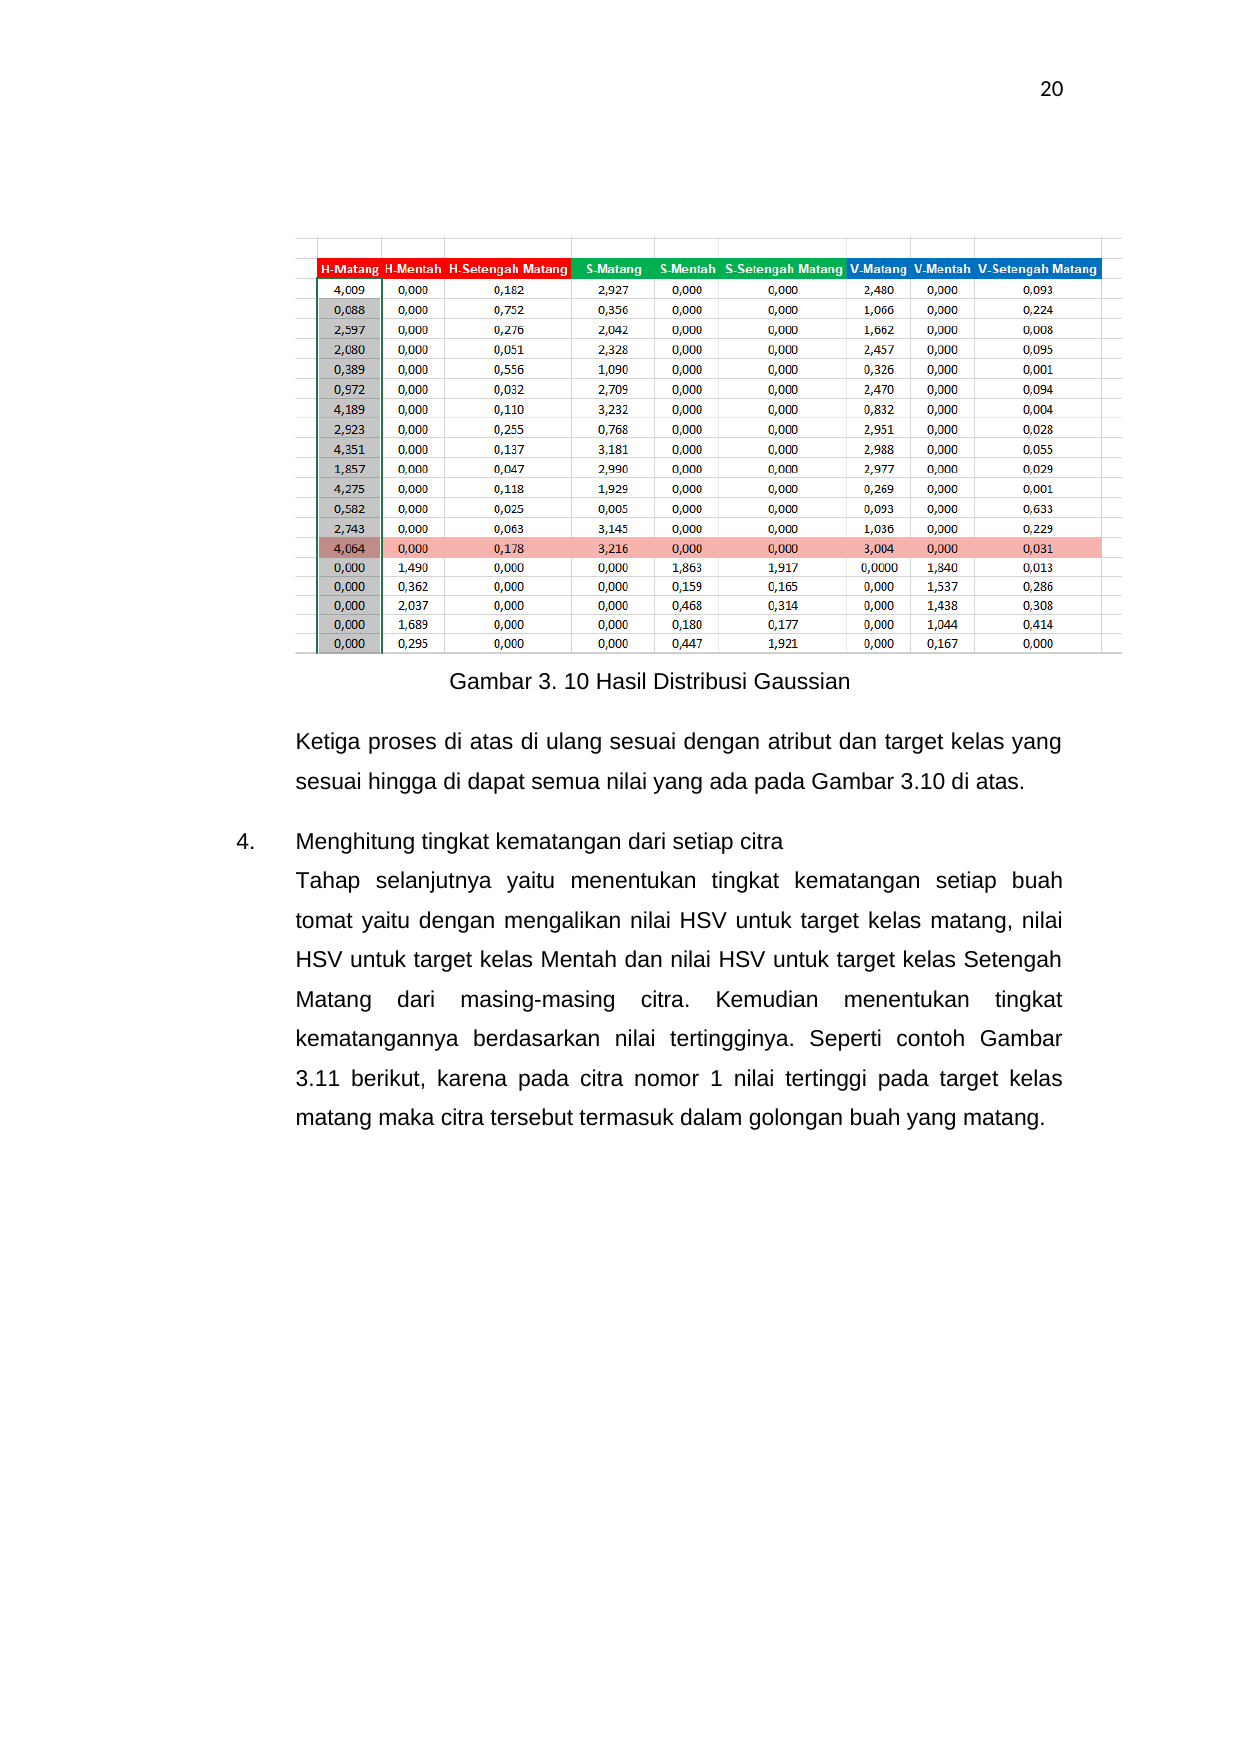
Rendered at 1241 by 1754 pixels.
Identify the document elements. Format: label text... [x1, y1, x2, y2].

picture [295, 236, 1123, 654]
list Menghitung tingkat kematangan dari setiap citra [236, 828, 1063, 854]
text Gambar 3. 10 Hasil Distribusi Gaussian [236, 668, 1063, 694]
text Ketiga proses di atas di ulang sesuai dengan atribut dan target kelas yang sesuai hingga di dapat semua nilai yang ada pada Gambar 3.10 di atas. [295, 728, 1063, 794]
list Tahap selanjutnya yaitu menentukan tingkat kematangan setiap buah tomat yaitu dengan mengalikan nilai HSV untuk target kelas matang, nilai HSV untuk target kelas Mentah dan nilai HSV untuk target kelas Setengah Matang dari masing-masing citra. Kemudian menentukan tingkat kematangannya berdasarkan nilai tertingginya. Seperti contoh Gambar 3.11 berikut, karena pada citra nomor 1 nilai tertinggi pada target kelas matang maka citra tersebut termasuk dalam golongan buah yang matang. [295, 867, 1063, 1131]
